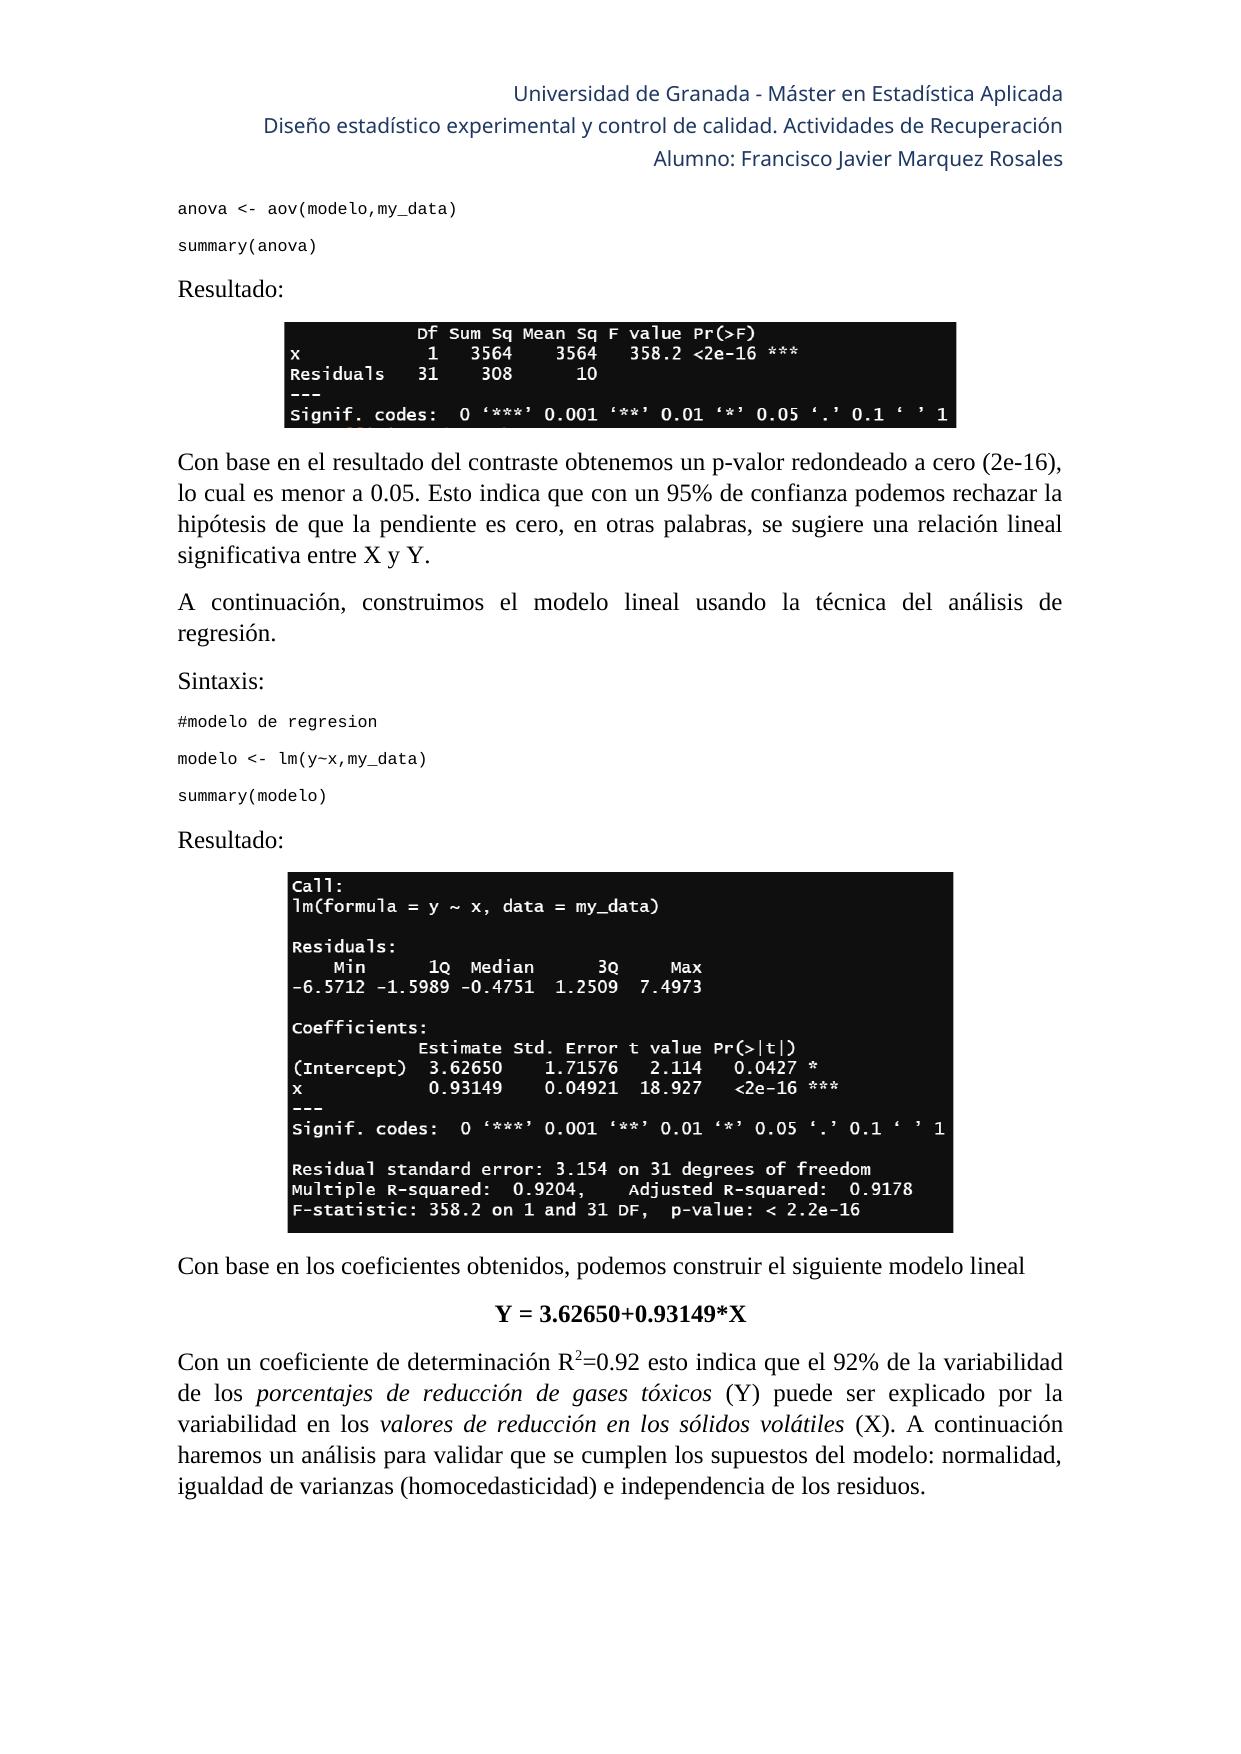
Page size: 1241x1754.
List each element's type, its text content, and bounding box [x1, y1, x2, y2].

text modelo <- lm(y~x,my_data) [177, 751, 1063, 770]
text anova <- aov(modelo,my_data) [177, 201, 1063, 219]
text A continuación, construimos el modelo lineal usando la técnica del análisis de regresión. [177, 587, 1063, 647]
text Resultado: [177, 825, 1063, 853]
text Resultado: [177, 274, 1063, 303]
text summary(anova) [177, 238, 1063, 256]
text Con un coeficiente de determinación R2=0.92 esto indica que el 92% de la variabilidad de los porcentajes de reducción de gases tóxicos (Y) puede ser explicado por la variabilidad en los valores de reducción en los sólidos volátiles (X). A continuación haremos un análisis para validar que se cumplen los supuestos del modelo: normalidad, igualdad de varianzas (homocedasticidad) e independencia de los residuos. [177, 1347, 1063, 1500]
text Con base en los coeficientes obtenidos, podemos construir el siguiente modelo lineal [177, 1251, 1063, 1280]
text Sintaxis: [177, 666, 1063, 695]
text Con base en el resultado del contraste obtenemos un p-valor redondeado a cero (2e-16), lo cual es menor a 0.05. Esto indica que con un 95% de confianza podemos rechazar la hipótesis de que la pendiente es cero, en otras palabras, se sugiere una relación lineal significativa entre X y Y. [177, 447, 1063, 568]
text #modelo de regresion [177, 714, 1063, 733]
text summary(modelo) [177, 788, 1063, 807]
picture [284, 322, 957, 428]
picture [287, 872, 954, 1233]
text Y = 3.62650+0.93149*X [177, 1299, 1063, 1328]
